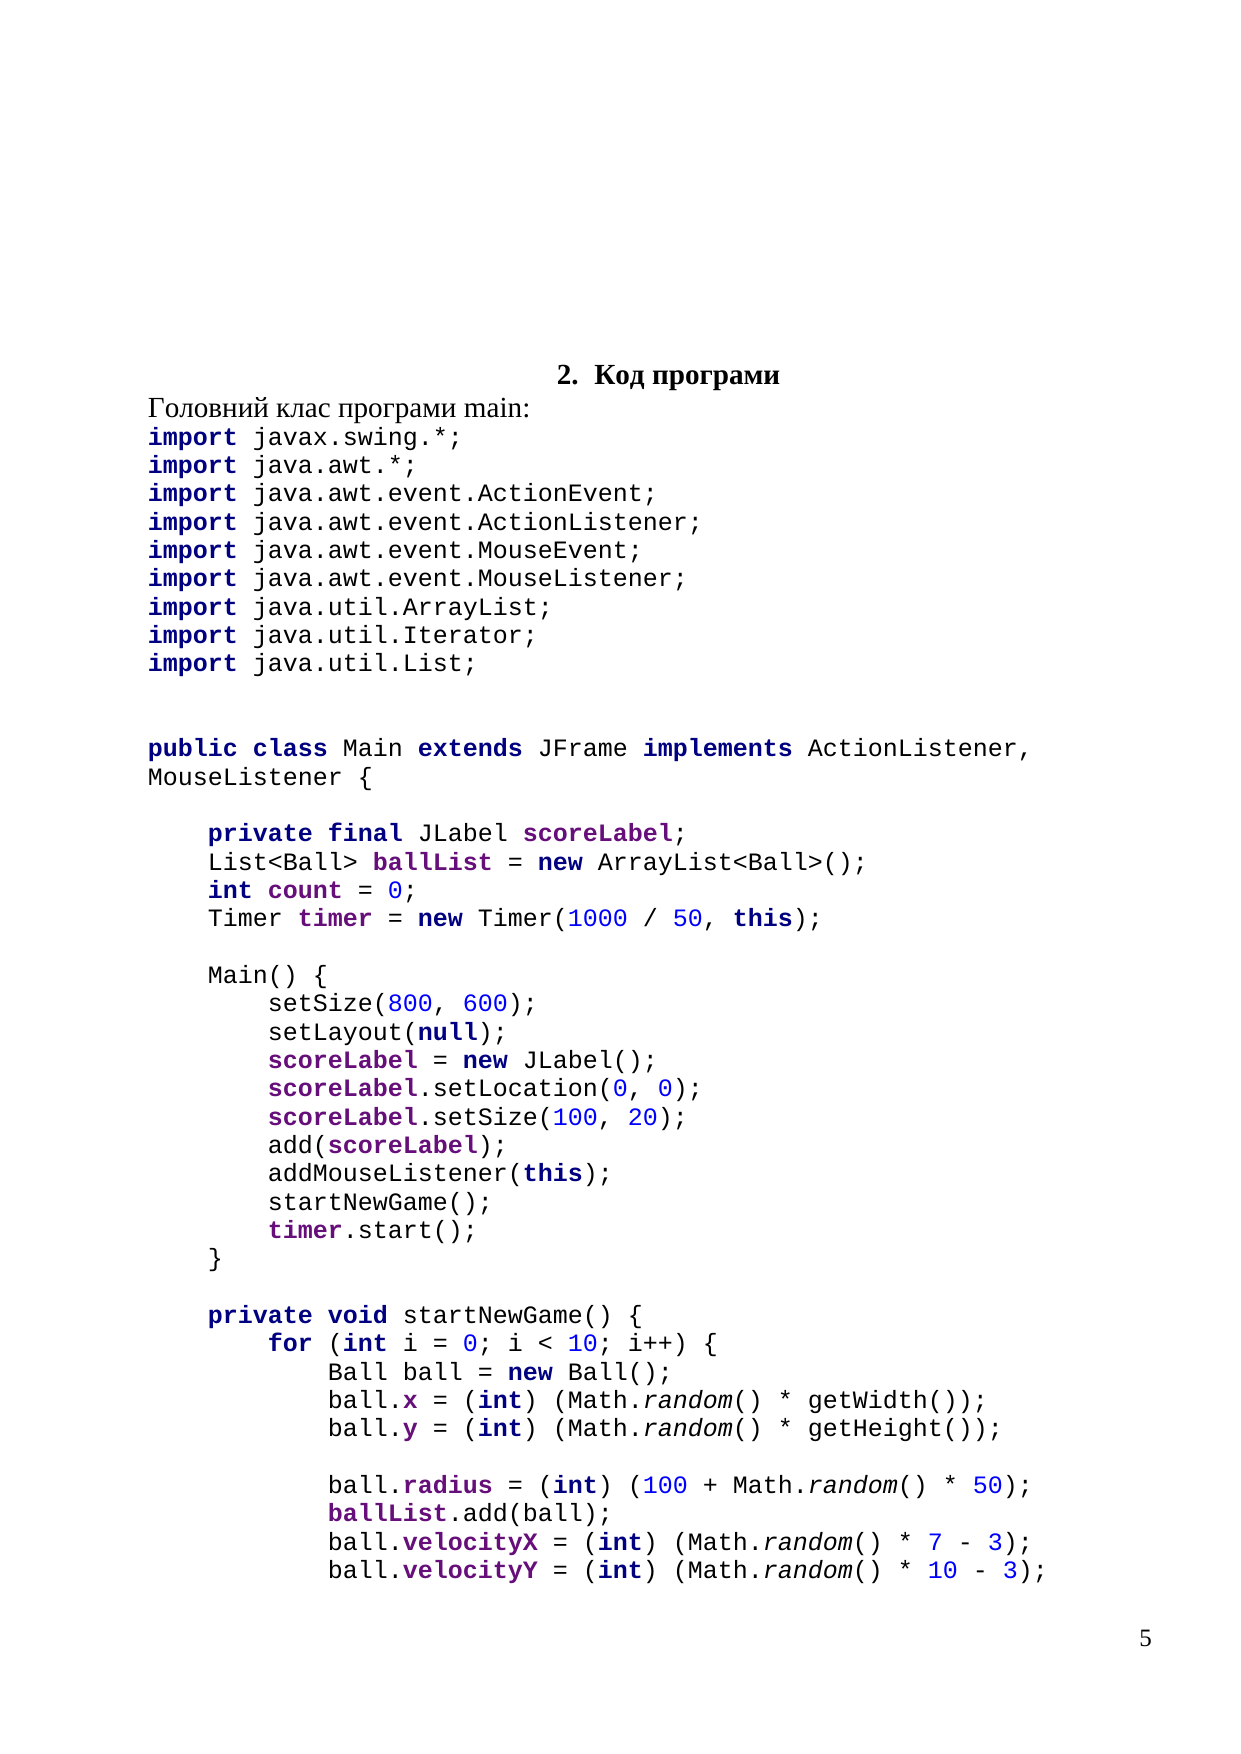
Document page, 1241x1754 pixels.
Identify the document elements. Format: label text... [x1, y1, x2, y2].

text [148, 424, 1152, 1614]
text Головний клас програми main: [148, 391, 1152, 424]
list Код програми [185, 357, 1152, 391]
